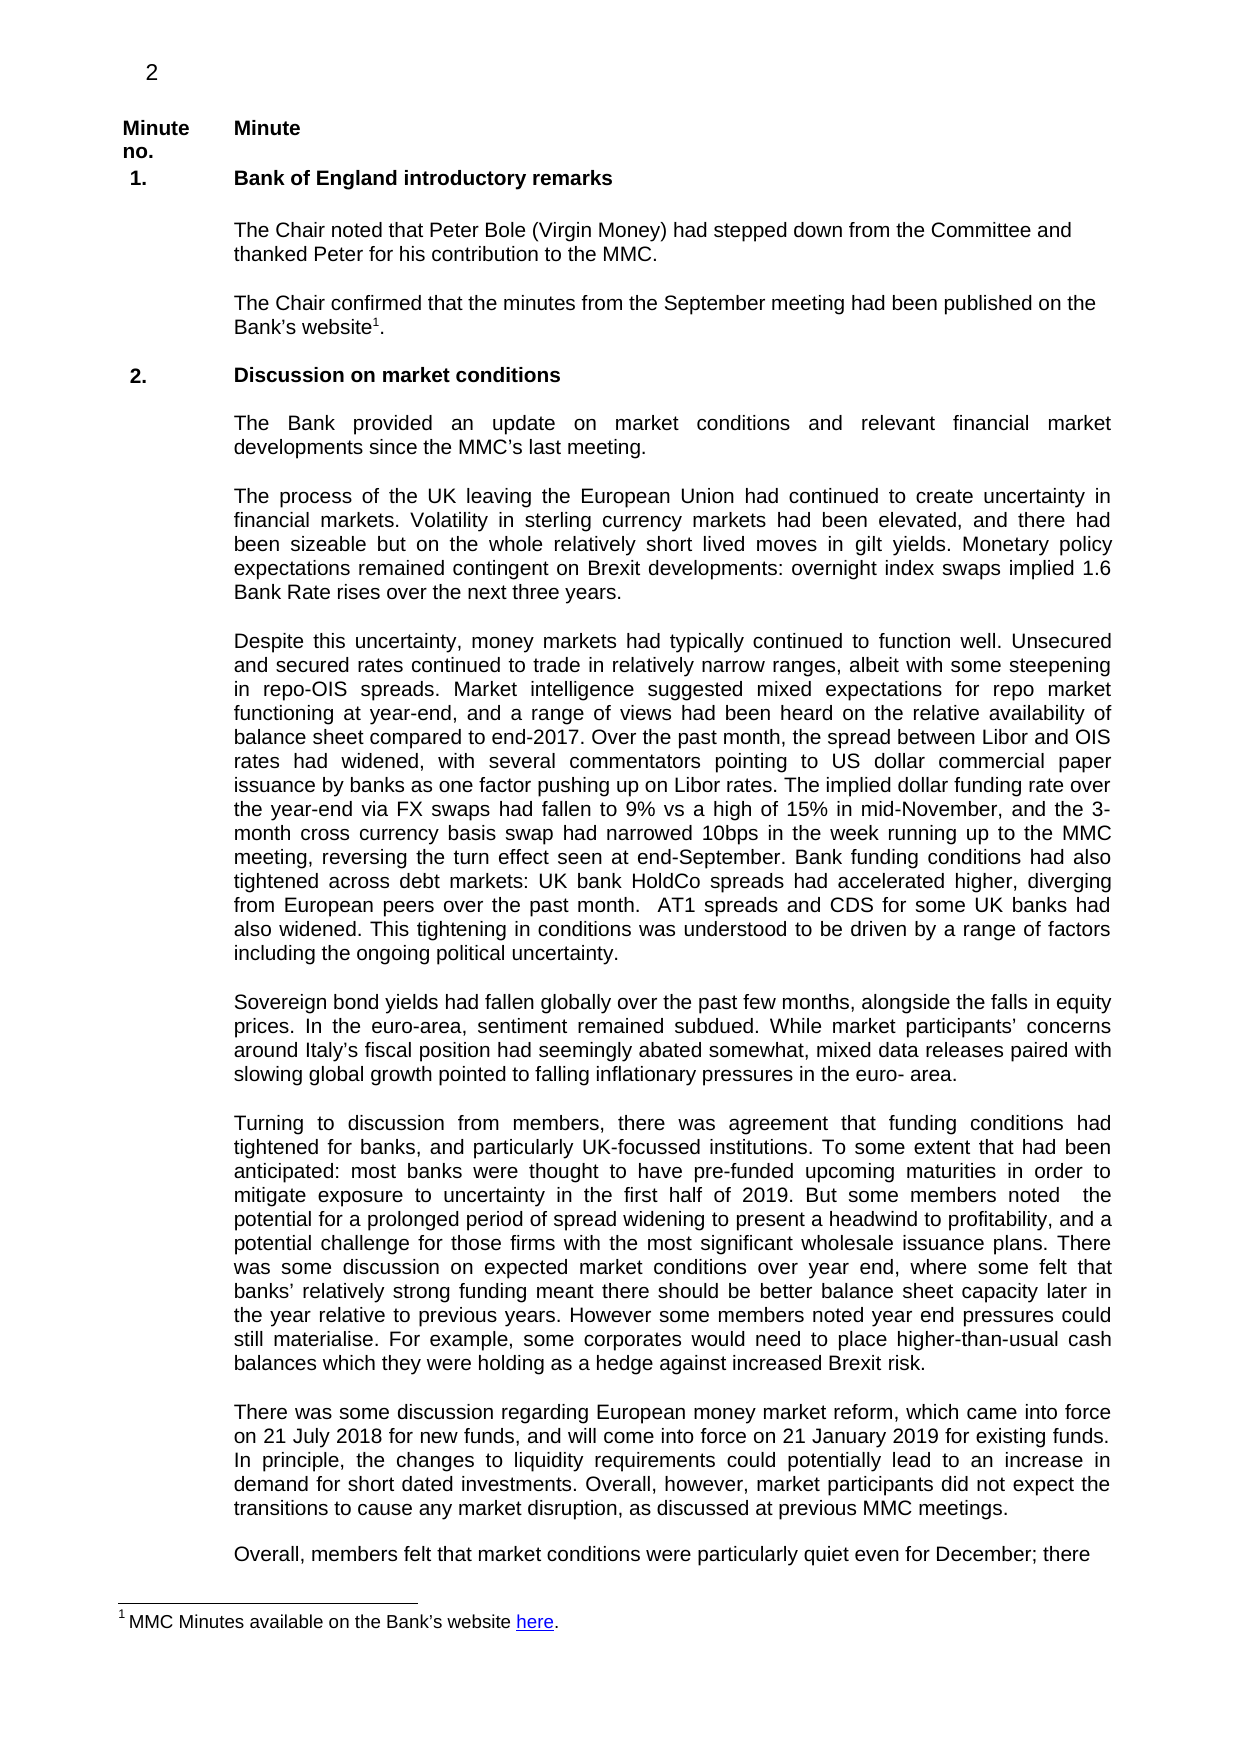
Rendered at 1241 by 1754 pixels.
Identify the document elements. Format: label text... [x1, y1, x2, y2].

table_cell 2. [102, 351, 212, 1567]
text 1 MMC Minutes available on the Bank’s website here. [118, 1601, 1144, 1633]
table_cell 1. [102, 165, 212, 351]
table_header Minute no. [102, 117, 212, 165]
table_cell Bank of England introductory remarks The Chair noted that Peter Bole (Virgin Money) had stepped down from the Committee and thanked Peter for his contribution to the MMC. The Chair confirmed that the minutes from the September meeting had been published on the Bank’s website1. [212, 165, 1134, 351]
table_cell Discussion on market conditions The Bank provided an update on market conditions and relevant financial market developments since the MMC’s last meeting. The process of the UK leaving the European Union had continued to create uncertainty in financial markets. Volatility in sterling currency markets had been elevated, and there had been sizeable but on the whole relatively short lived moves in gilt yields. Monetary policy expectations remained contingent on Brexit developments: overnight index swaps implied 1.6 Bank Rate rises over the next three years. Despite this uncertainty, money markets had typically continued to function well. Unsecured and secured rates continued to trade in relatively narrow ranges, albeit with some steepening in repo-OIS spreads. Market intelligence suggested mixed expectations for repo market functioning at year-end, and a range of views had been heard on the relative availability of balance sheet compared to end-2017. Over the past month, the spread between Libor and OIS rates had widened, with several commentators pointing to US dollar commercial paper issuance by banks as one factor pushing up on Libor rates. The implied dollar funding rate over the year-end via FX swaps had fallen to 9% vs a high of 15% in mid-November, and the 3- month cross currency basis swap had narrowed 10bps in the week running up to the MMC meeting, reversing the turn effect seen at end-September. Bank funding conditions had also tightened across debt markets: UK bank HoldCo spreads had accelerated higher, diverging from European peers over the past month. AT1 spreads and CDS for some UK banks had also widened. This tightening in conditions was understood to be driven by a range of factors including the ongoing political uncertainty. Sovereign bond yields had fallen globally over the past few months, alongside the falls in equity prices. In the euro-area, sentiment remained subdued. While market participants’ concerns around Italy’s fiscal position had seemingly abated somewhat, mixed data releases paired with slowing global growth pointed to falling inflationary pressures in the euro- area. Turning to discussion from members, there was agreement that funding conditions had tightened for banks, and particularly UK-focussed institutions. To some extent that had been anticipated: most banks were thought to have pre-funded upcoming maturities in order to mitigate exposure to uncertainty in the first half of 2019. But some members noted the potential for a prolonged period of spread widening to present a headwind to profitability, and a potential challenge for those firms with the most significant wholesale issuance plans. There was some discussion on expected market conditions over year end, where some felt that banks’ relatively strong funding meant there should be better balance sheet capacity later in the year relative to previous years. However some members noted year end pressures could still materialise. For example, some corporates would need to place higher-than-usual cash balances which they were holding as a hedge against increased Brexit risk. There was some discussion regarding European money market reform, which came into force on 21 July 2018 for new funds, and will come into force on 21 January 2019 for existing funds. In principle, the changes to liquidity requirements could potentially lead to an increase in demand for short dated investments. Overall, however, market participants did not expect the transitions to cause any market disruption, as discussed at previous MMC meetings. Overall, members felt that market conditions were particularly quiet even for December; there [212, 351, 1134, 1567]
table_header Minute [212, 117, 1134, 165]
